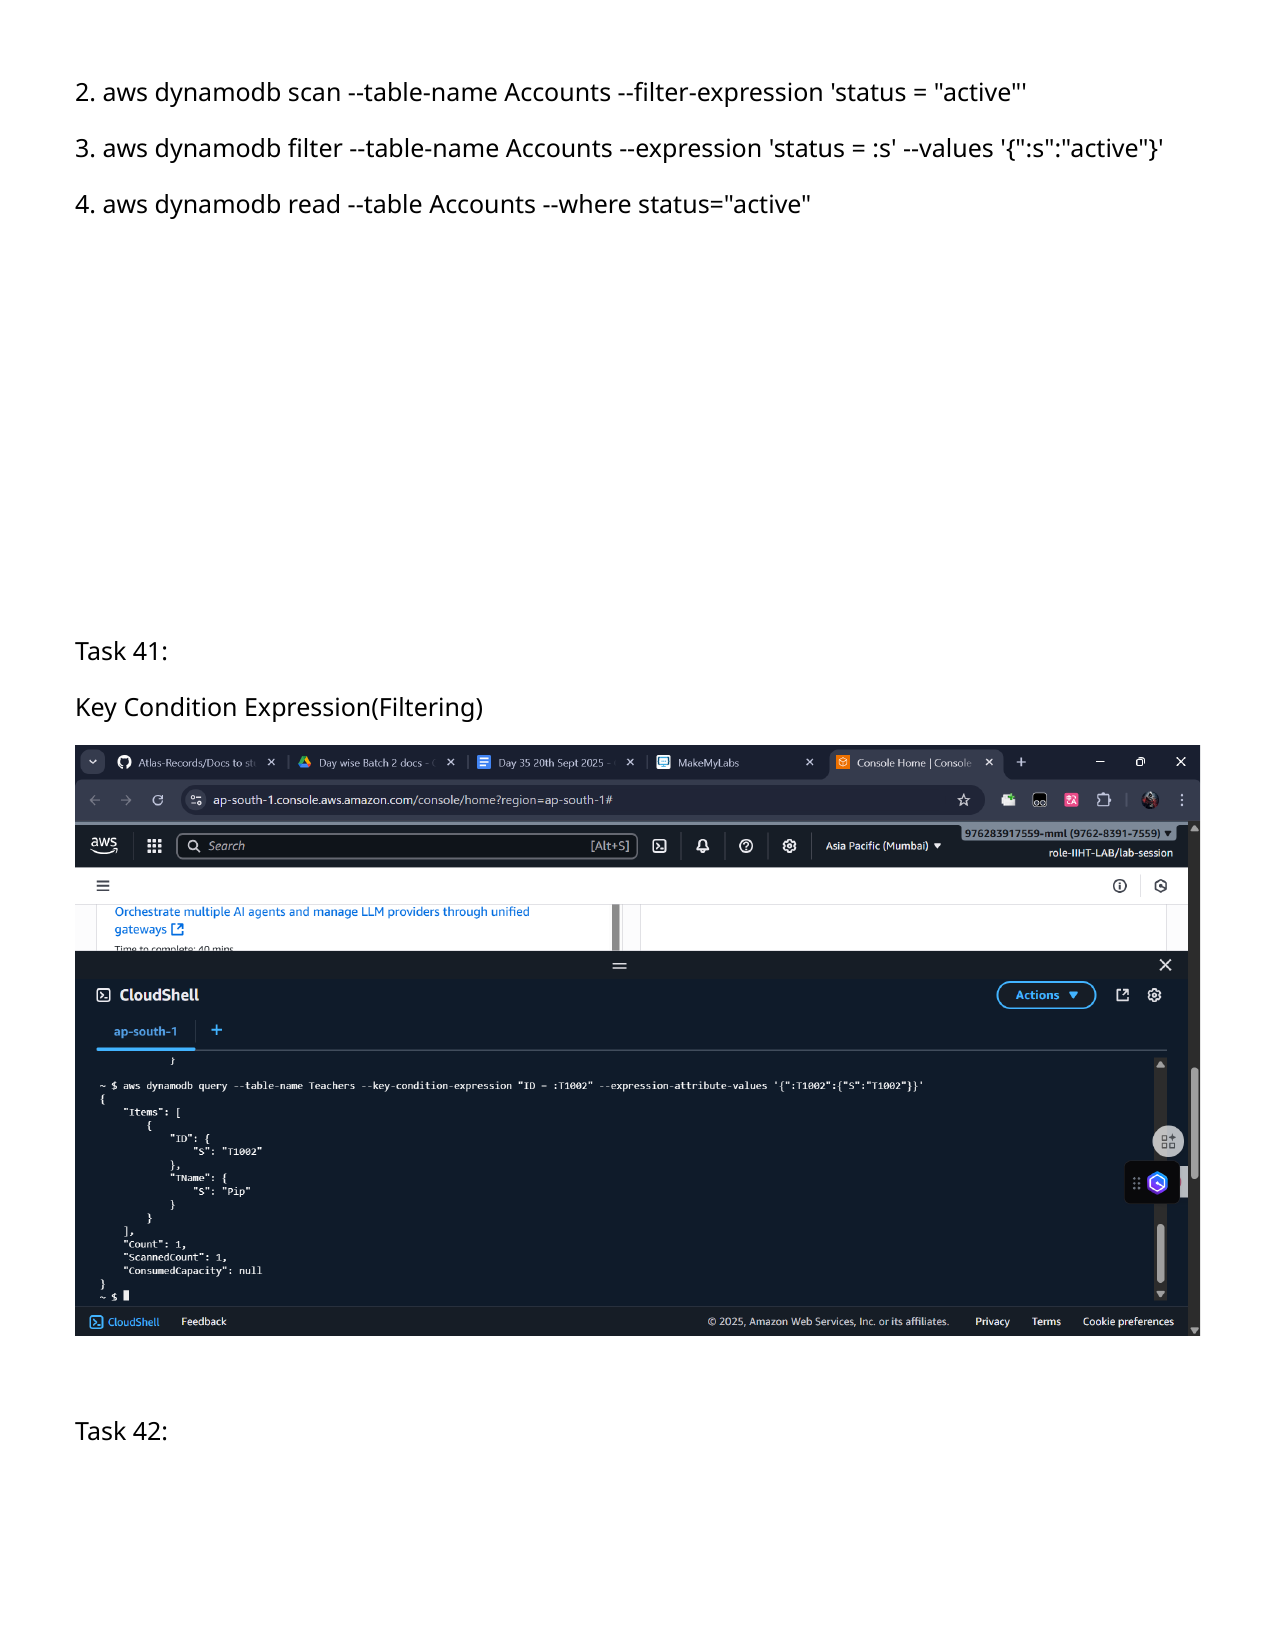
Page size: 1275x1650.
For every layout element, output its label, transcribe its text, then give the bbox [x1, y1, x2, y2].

picture [75, 745, 1200, 1336]
text 3. aws dynamodb filter --table-name Accounts --expression 'status = :s' --values '{":s":"active"}' [75, 131, 1200, 165]
text 4. aws dynamodb read --table Accounts --where status="active" [75, 187, 1200, 221]
text Key Condition Expression(Filtering) [75, 689, 1200, 723]
text 2. aws dynamodb scan --table-name Accounts --filter-expression 'status = "active"' [75, 75, 1200, 109]
text Task 42: [75, 1413, 1200, 1447]
text Task 41: [75, 633, 1200, 667]
